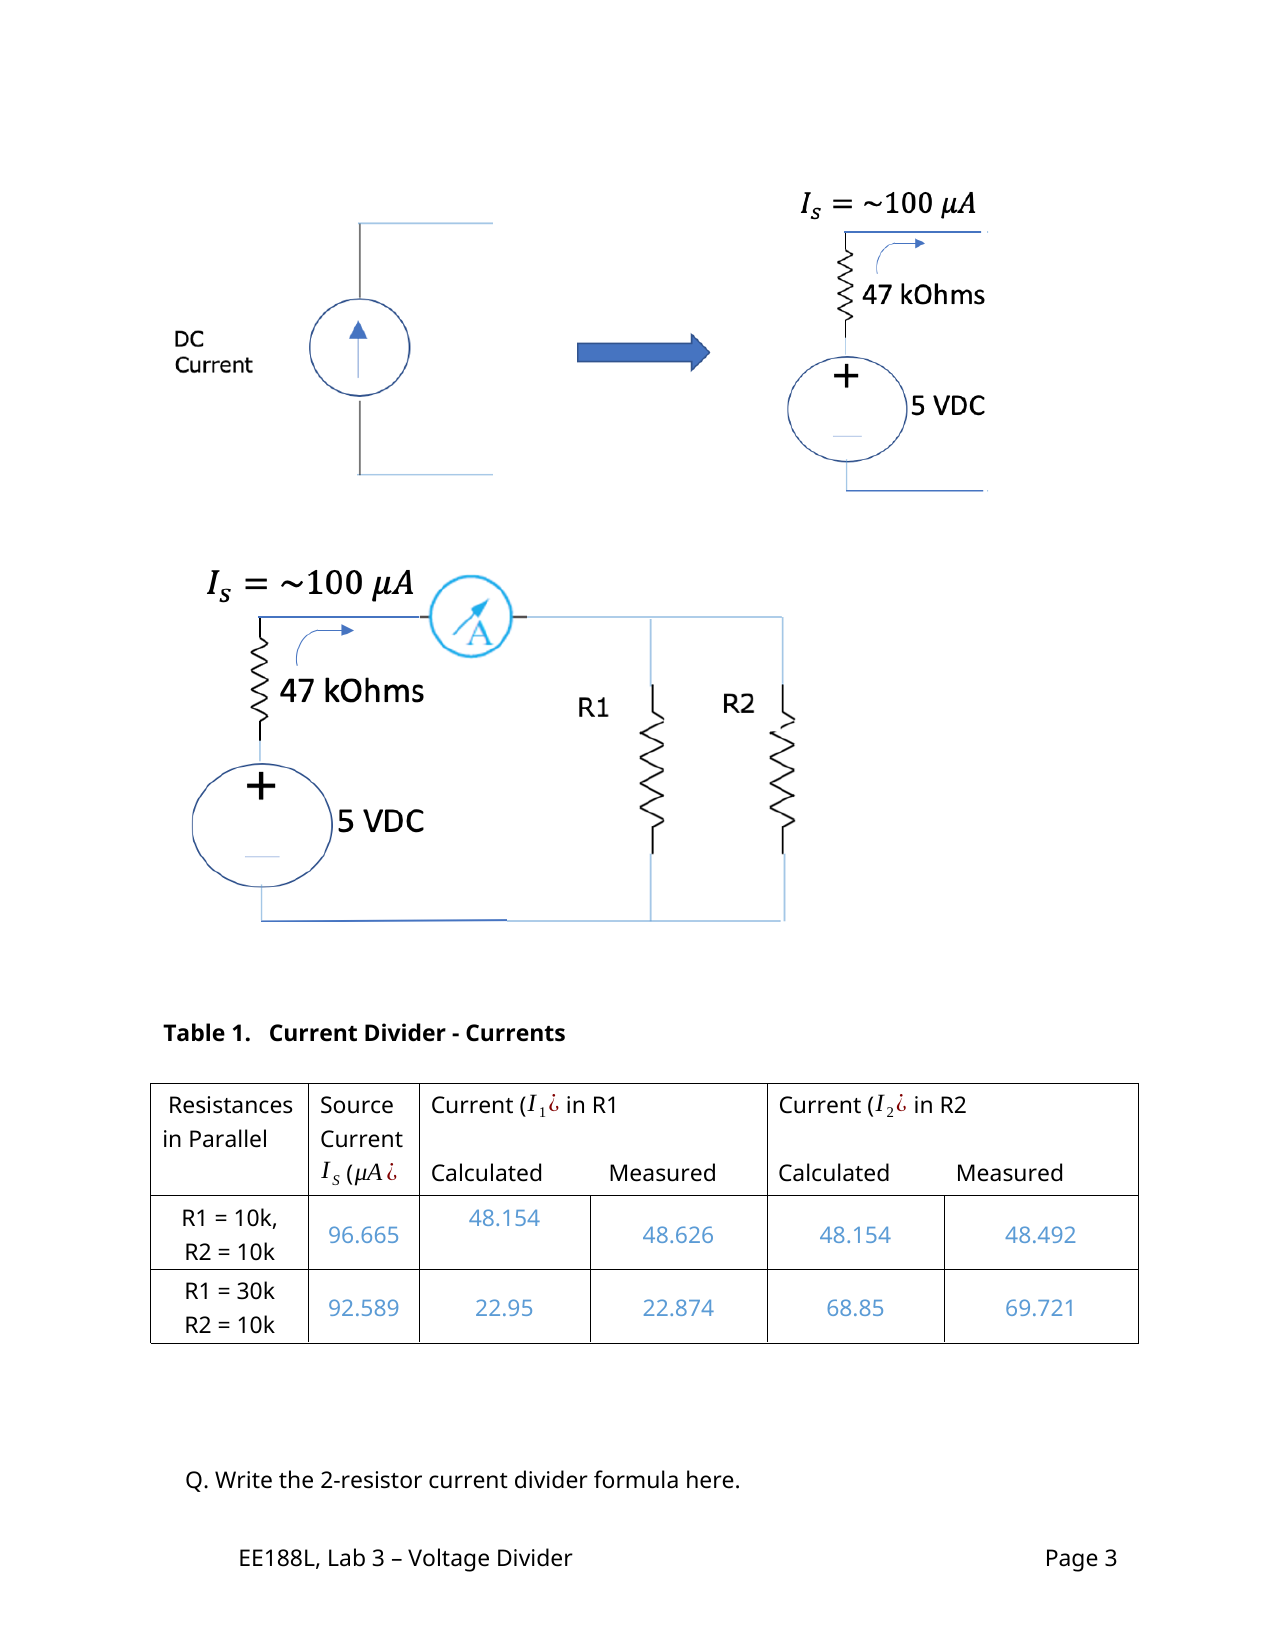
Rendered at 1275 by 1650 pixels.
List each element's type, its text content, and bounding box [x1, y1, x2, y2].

table_header Current ( in R2 Calculated Measured [768, 1084, 1138, 1195]
table_cell R1 = 30k R2 = 10k [151, 1270, 308, 1342]
table_cell 68.85 [768, 1270, 944, 1342]
table_cell 48.492 [945, 1196, 1138, 1269]
table_cell 22.874 [591, 1270, 767, 1342]
table_cell 22.95 [420, 1270, 590, 1342]
table_cell 69.721 [945, 1270, 1138, 1342]
table_cell 48.154 [768, 1196, 944, 1269]
picture [148, 155, 989, 534]
text Q. Write the 2-resistor current divider formula here. [173, 1464, 1053, 1495]
table_cell 48.154 [420, 1196, 590, 1269]
text Table 1. Current Divider - Currents [88, 1016, 1053, 1048]
table_cell 92.589 [309, 1270, 419, 1342]
table_header Current ( in R1 Calculated Measured [420, 1084, 767, 1195]
table_header Source Current ( [309, 1084, 419, 1195]
table_cell 48.626 [591, 1196, 767, 1269]
table_cell R1 = 10k, R2 = 10k [151, 1196, 308, 1269]
table_header Resistances in Parallel [151, 1084, 308, 1195]
picture [148, 545, 811, 961]
table_cell 96.665 [309, 1196, 419, 1269]
